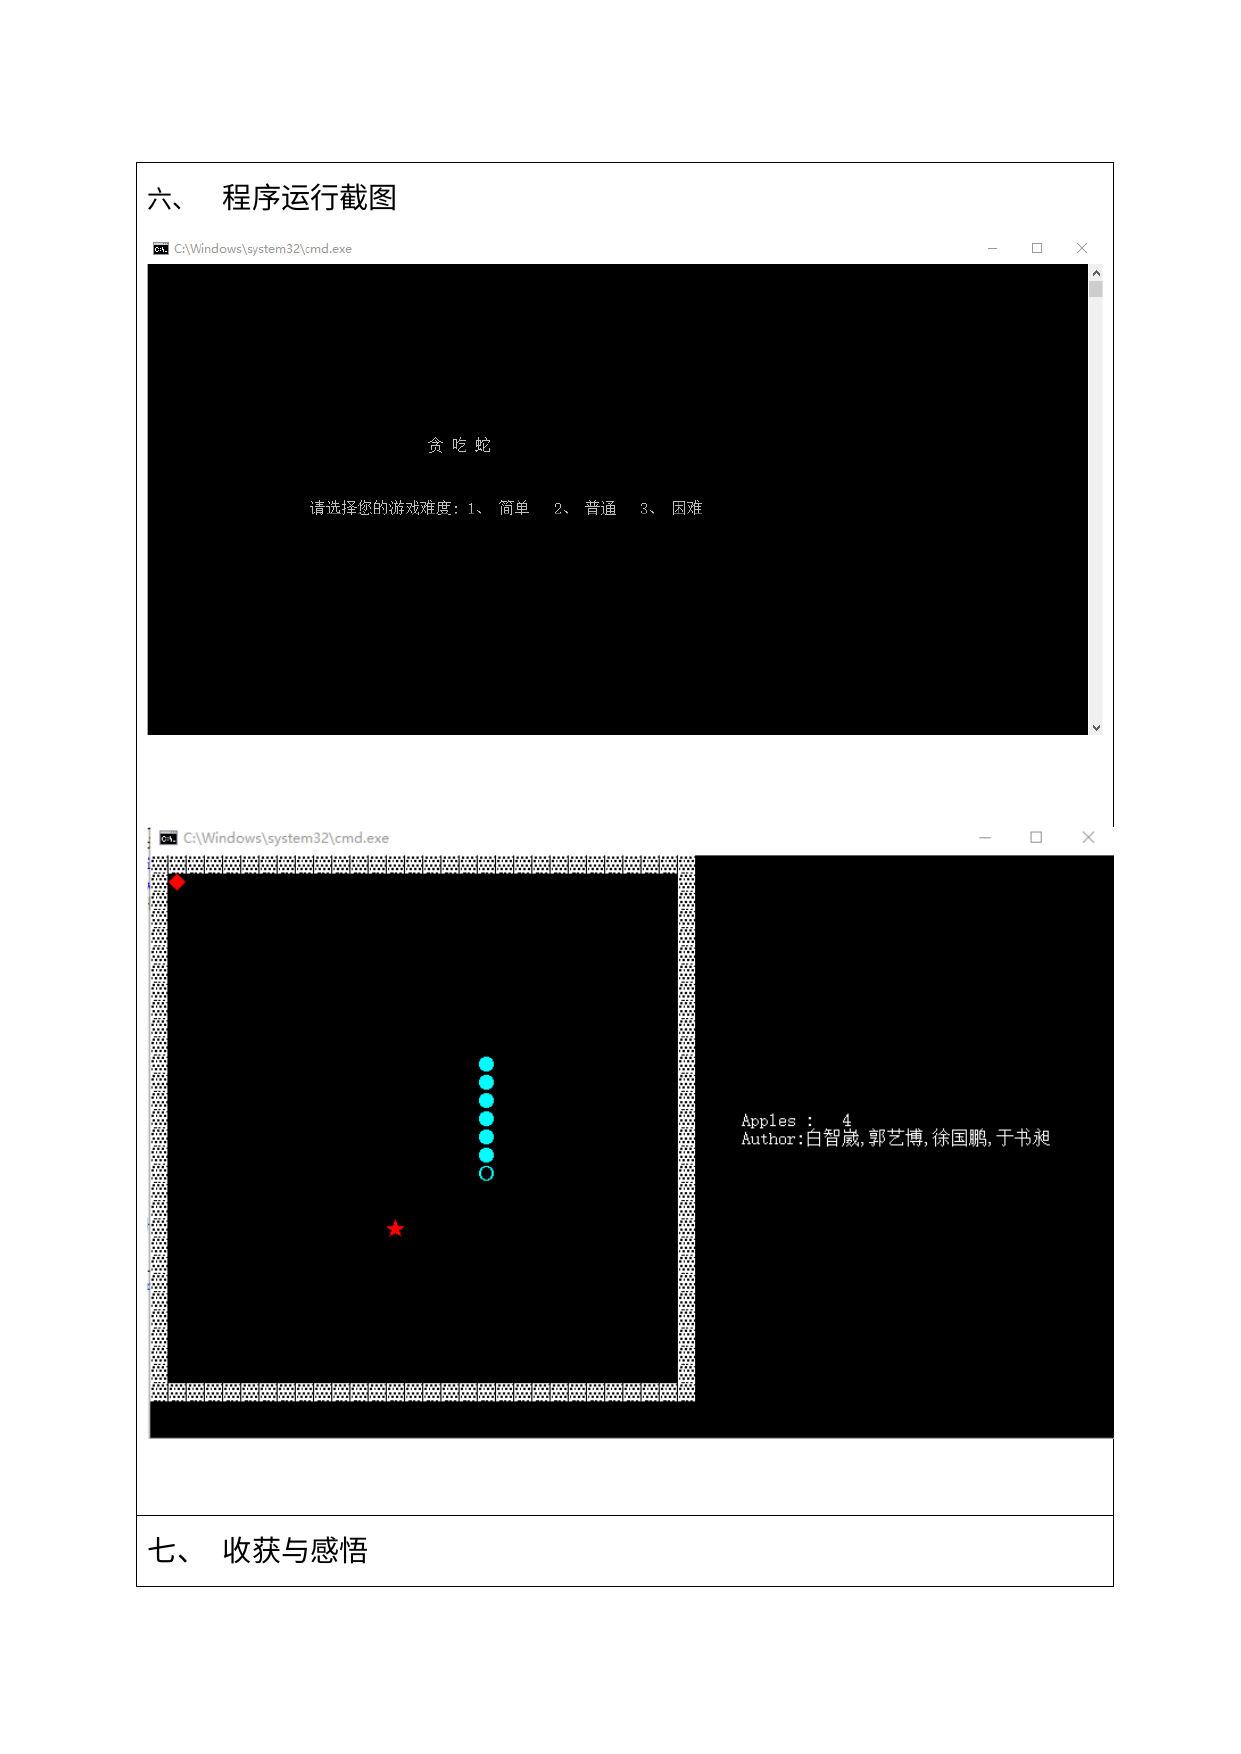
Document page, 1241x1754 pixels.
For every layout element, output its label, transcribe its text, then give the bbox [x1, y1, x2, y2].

picture [147, 236, 1103, 735]
table_cell 程序运行截图 [137, 163, 1113, 1515]
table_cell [137, 1516, 1113, 1586]
picture [147, 827, 1114, 1439]
